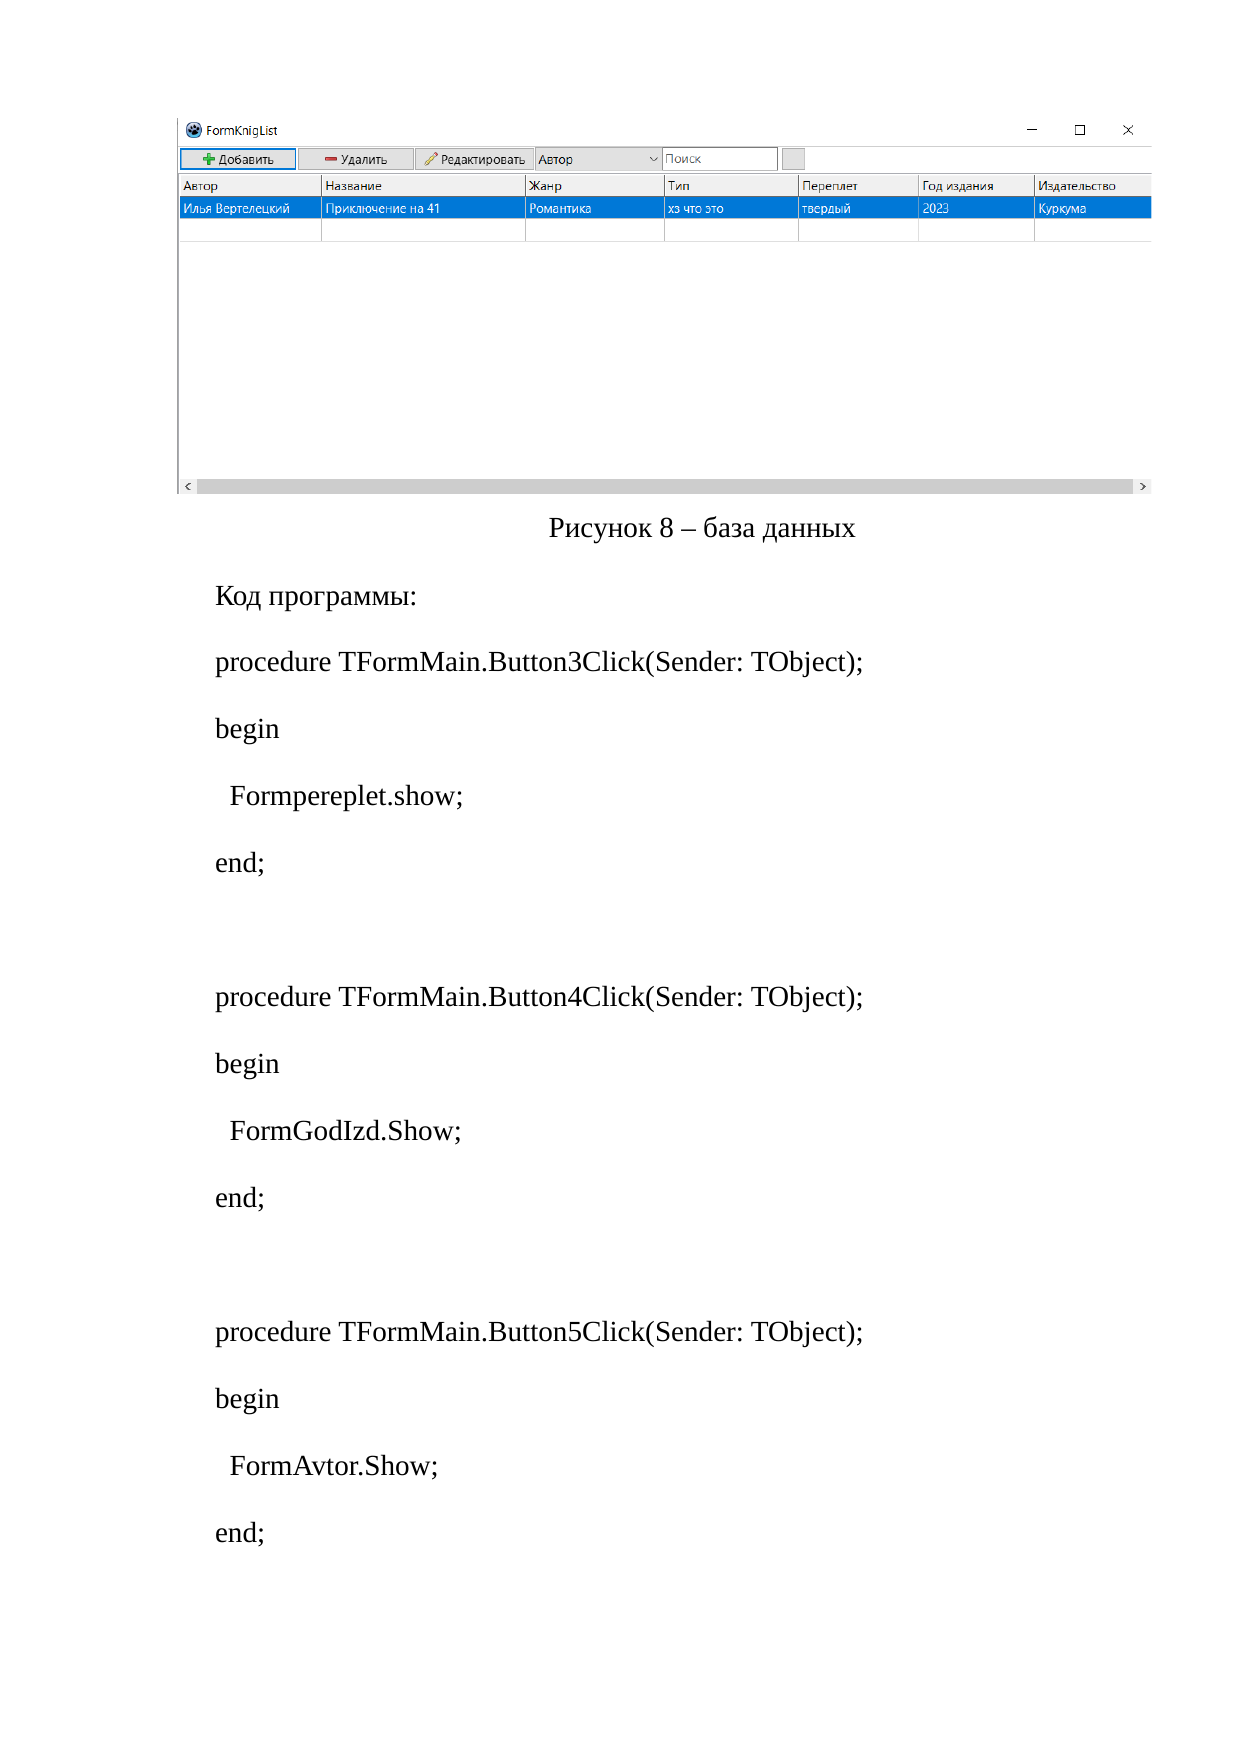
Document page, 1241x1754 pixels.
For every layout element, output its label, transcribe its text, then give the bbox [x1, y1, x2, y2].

text begin [215, 712, 1152, 745]
text procedure TFormMain.Button5Click(Sender: TObject); [215, 1314, 1152, 1348]
text end; [215, 846, 1152, 879]
text FormGodIzd.Show; [215, 1113, 1152, 1147]
text end; [215, 1180, 1152, 1214]
text begin [215, 1046, 1152, 1080]
text begin [215, 1381, 1152, 1415]
text end; [215, 1515, 1152, 1549]
list Рисунок 8 – база данных [252, 494, 1152, 544]
text Код программы: [215, 578, 1152, 611]
text Formpereplet.show; [215, 778, 1152, 812]
text procedure TFormMain.Button3Click(Sender: TObject); [215, 644, 1152, 678]
text FormAvtor.Show; [215, 1448, 1152, 1482]
picture [177, 118, 1152, 494]
text procedure TFormMain.Button4Click(Sender: TObject); [215, 979, 1152, 1013]
